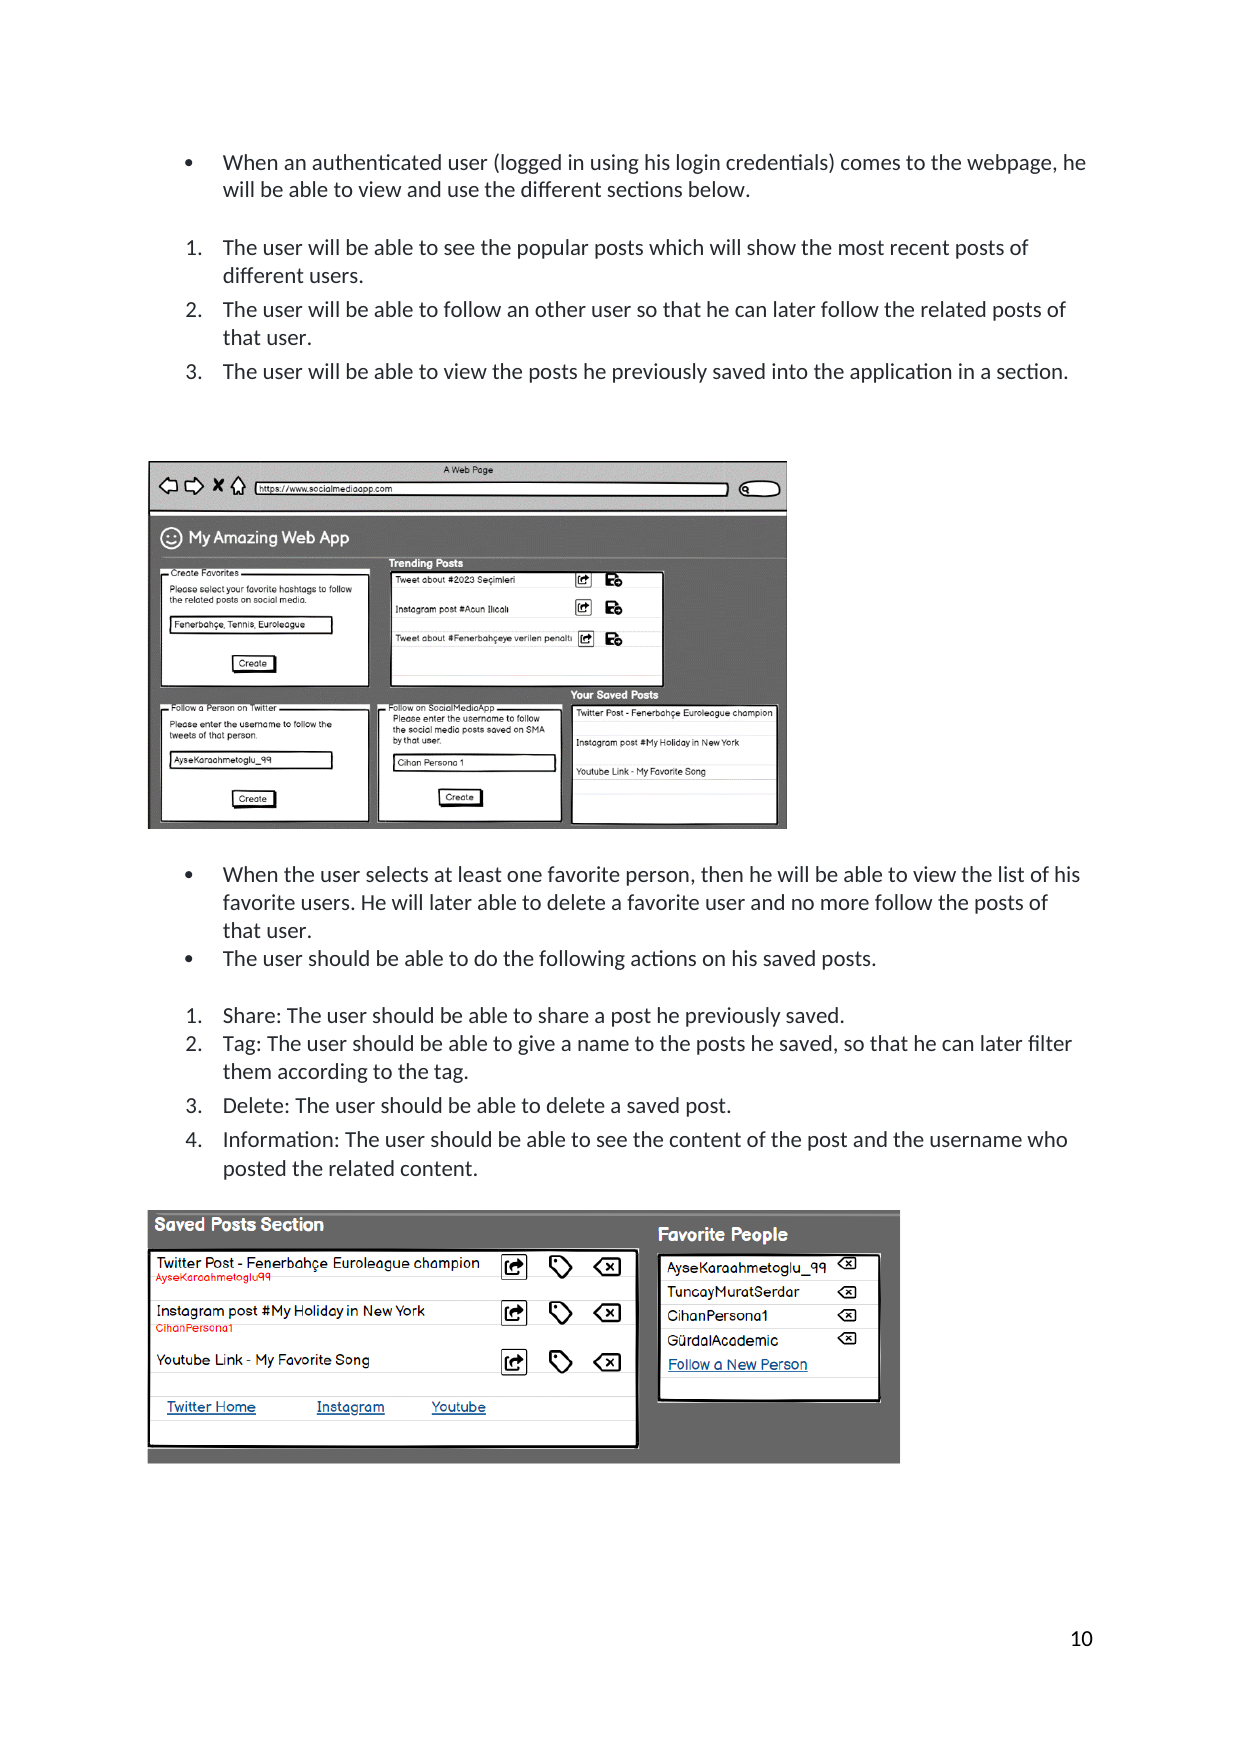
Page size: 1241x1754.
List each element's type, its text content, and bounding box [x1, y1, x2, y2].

list The user should be able to do the following actions on his saved posts. [185, 944, 1093, 972]
picture [147, 1210, 901, 1464]
list When the user selects at least one favorite person, then he will be able to view the list of his favorite users. He will later able to delete a favorite user and no more follow the posts of that user. [185, 860, 1093, 944]
list Delete: The user should be able to delete a saved post. [185, 1091, 1093, 1119]
list The user will be able to see the popular posts which will show the most recent posts of different users. [185, 233, 1093, 289]
list The user will be able to follow an other user so that he can later follow the related posts of that user. [185, 295, 1093, 351]
list Tag: The user should be able to give a name to the posts he saved, so that he can later filter them according to the tag. [185, 1029, 1093, 1085]
list When an authenticated user (logged in using his login credentials) comes to the webpage, he will be able to view and use the different sections below. [185, 148, 1093, 204]
list Share: The user should be able to share a post he previously saved. [185, 1001, 1093, 1029]
list Information: The user should be able to see the content of the post and the username who posted the related content. [185, 1126, 1093, 1182]
list The user will be able to view the posts he previously saved into the application in a section. [185, 357, 1093, 385]
picture [147, 461, 787, 829]
